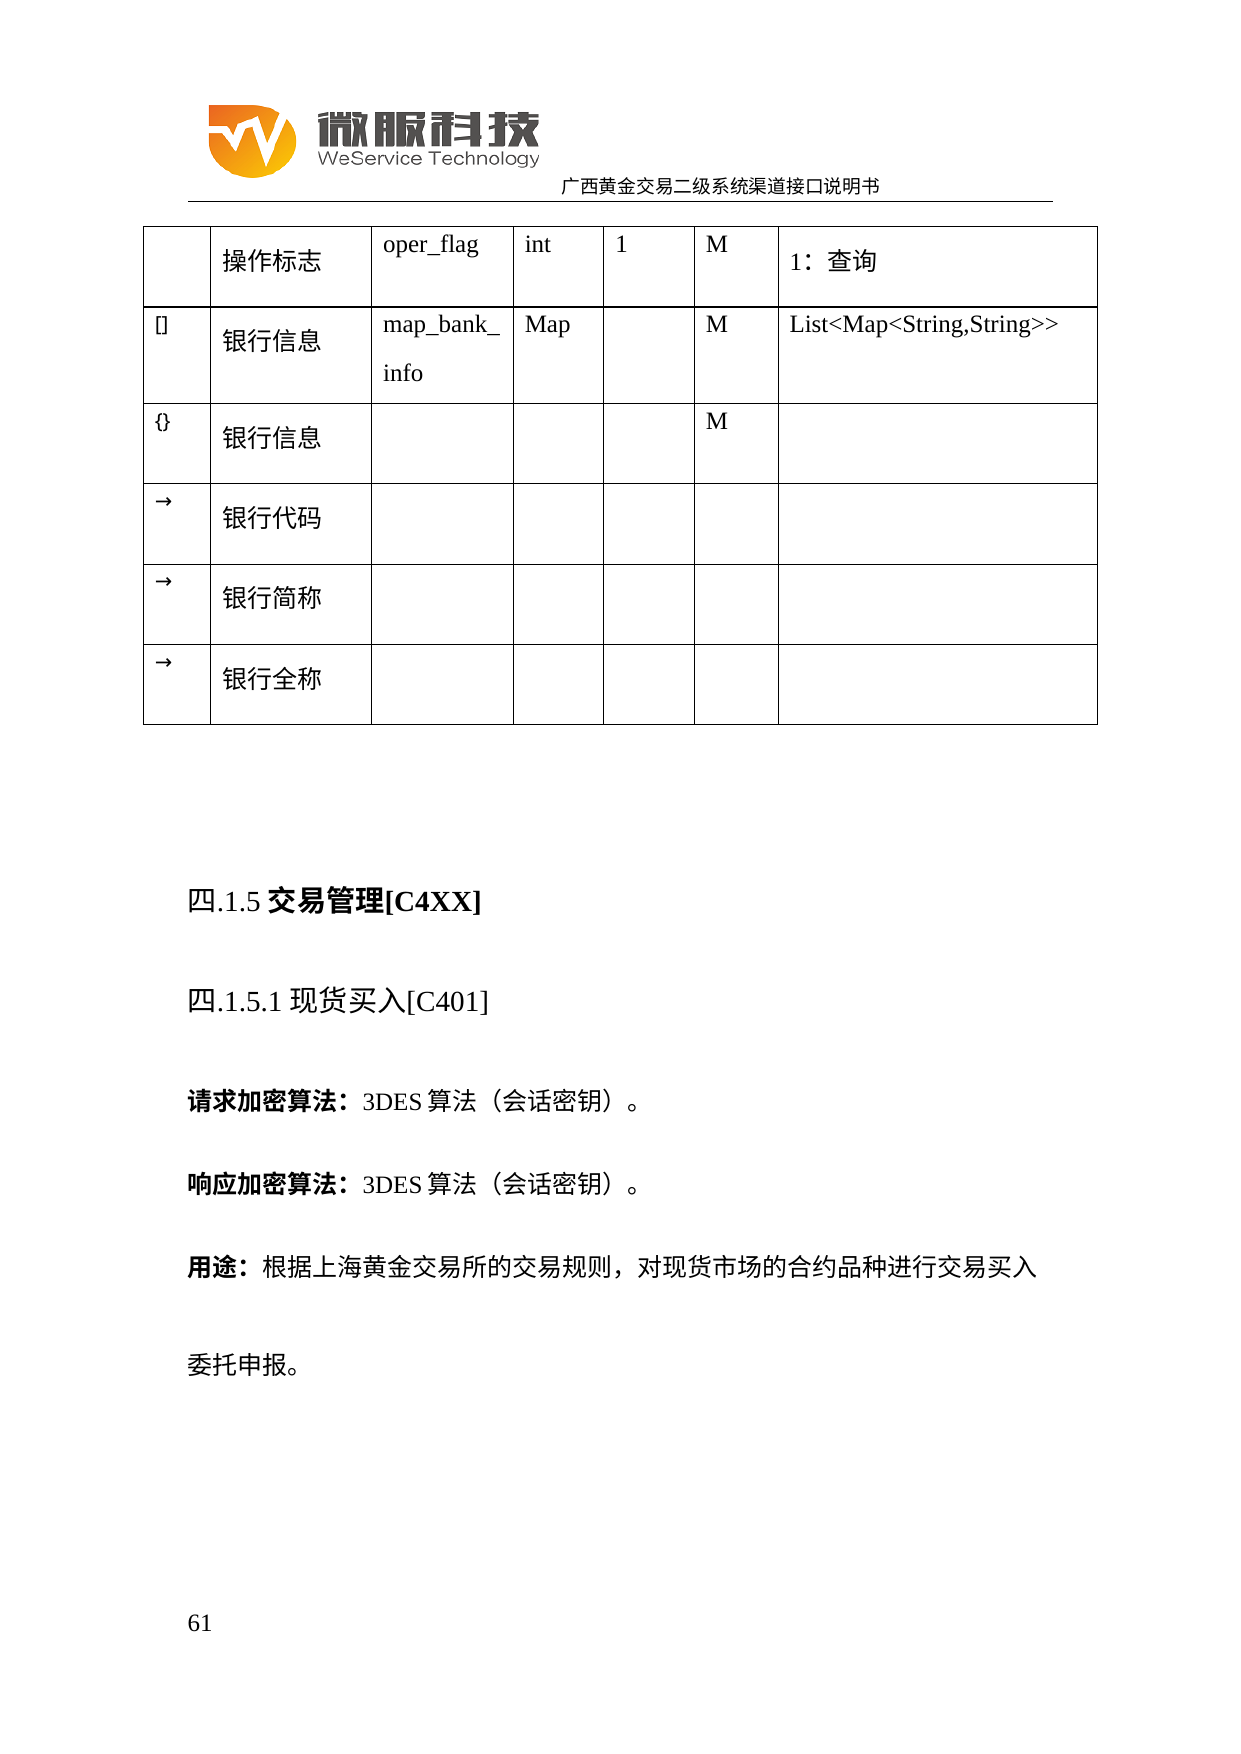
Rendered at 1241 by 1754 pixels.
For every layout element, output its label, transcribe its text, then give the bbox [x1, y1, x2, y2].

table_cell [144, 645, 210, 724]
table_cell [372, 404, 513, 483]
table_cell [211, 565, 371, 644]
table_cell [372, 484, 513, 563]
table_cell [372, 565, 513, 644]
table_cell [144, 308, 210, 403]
text 响应加密算法：3DES算法（会话密钥）。 [187, 1150, 1053, 1215]
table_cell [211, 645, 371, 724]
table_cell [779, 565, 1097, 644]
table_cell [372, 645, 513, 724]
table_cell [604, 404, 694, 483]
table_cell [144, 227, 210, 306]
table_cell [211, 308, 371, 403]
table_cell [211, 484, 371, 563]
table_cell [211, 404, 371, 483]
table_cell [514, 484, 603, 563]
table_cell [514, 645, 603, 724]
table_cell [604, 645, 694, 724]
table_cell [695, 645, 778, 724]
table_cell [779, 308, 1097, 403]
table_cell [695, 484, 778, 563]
subtitle 交易管理[C4XX] [187, 866, 1053, 931]
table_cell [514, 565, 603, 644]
subtitle 现货买入[C401] [187, 967, 1053, 1032]
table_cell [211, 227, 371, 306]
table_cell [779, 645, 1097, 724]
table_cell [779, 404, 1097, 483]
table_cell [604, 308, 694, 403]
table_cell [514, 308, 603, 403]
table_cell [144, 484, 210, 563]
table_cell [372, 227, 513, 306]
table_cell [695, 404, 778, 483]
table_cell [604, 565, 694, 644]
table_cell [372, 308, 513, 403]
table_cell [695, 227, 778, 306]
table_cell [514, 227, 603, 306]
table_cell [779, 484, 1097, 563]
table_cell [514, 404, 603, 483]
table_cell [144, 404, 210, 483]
text 请求加密算法：3DES算法（会话密钥）。 [187, 1067, 1053, 1132]
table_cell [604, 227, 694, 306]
picture [187, 88, 561, 194]
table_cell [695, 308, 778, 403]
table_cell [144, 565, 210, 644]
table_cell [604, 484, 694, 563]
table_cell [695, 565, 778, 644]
text 用途：根据上海黄金交易所的交易规则，对现货市场的合约品种进行交易买入委托申报。 [187, 1233, 1053, 1396]
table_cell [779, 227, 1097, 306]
